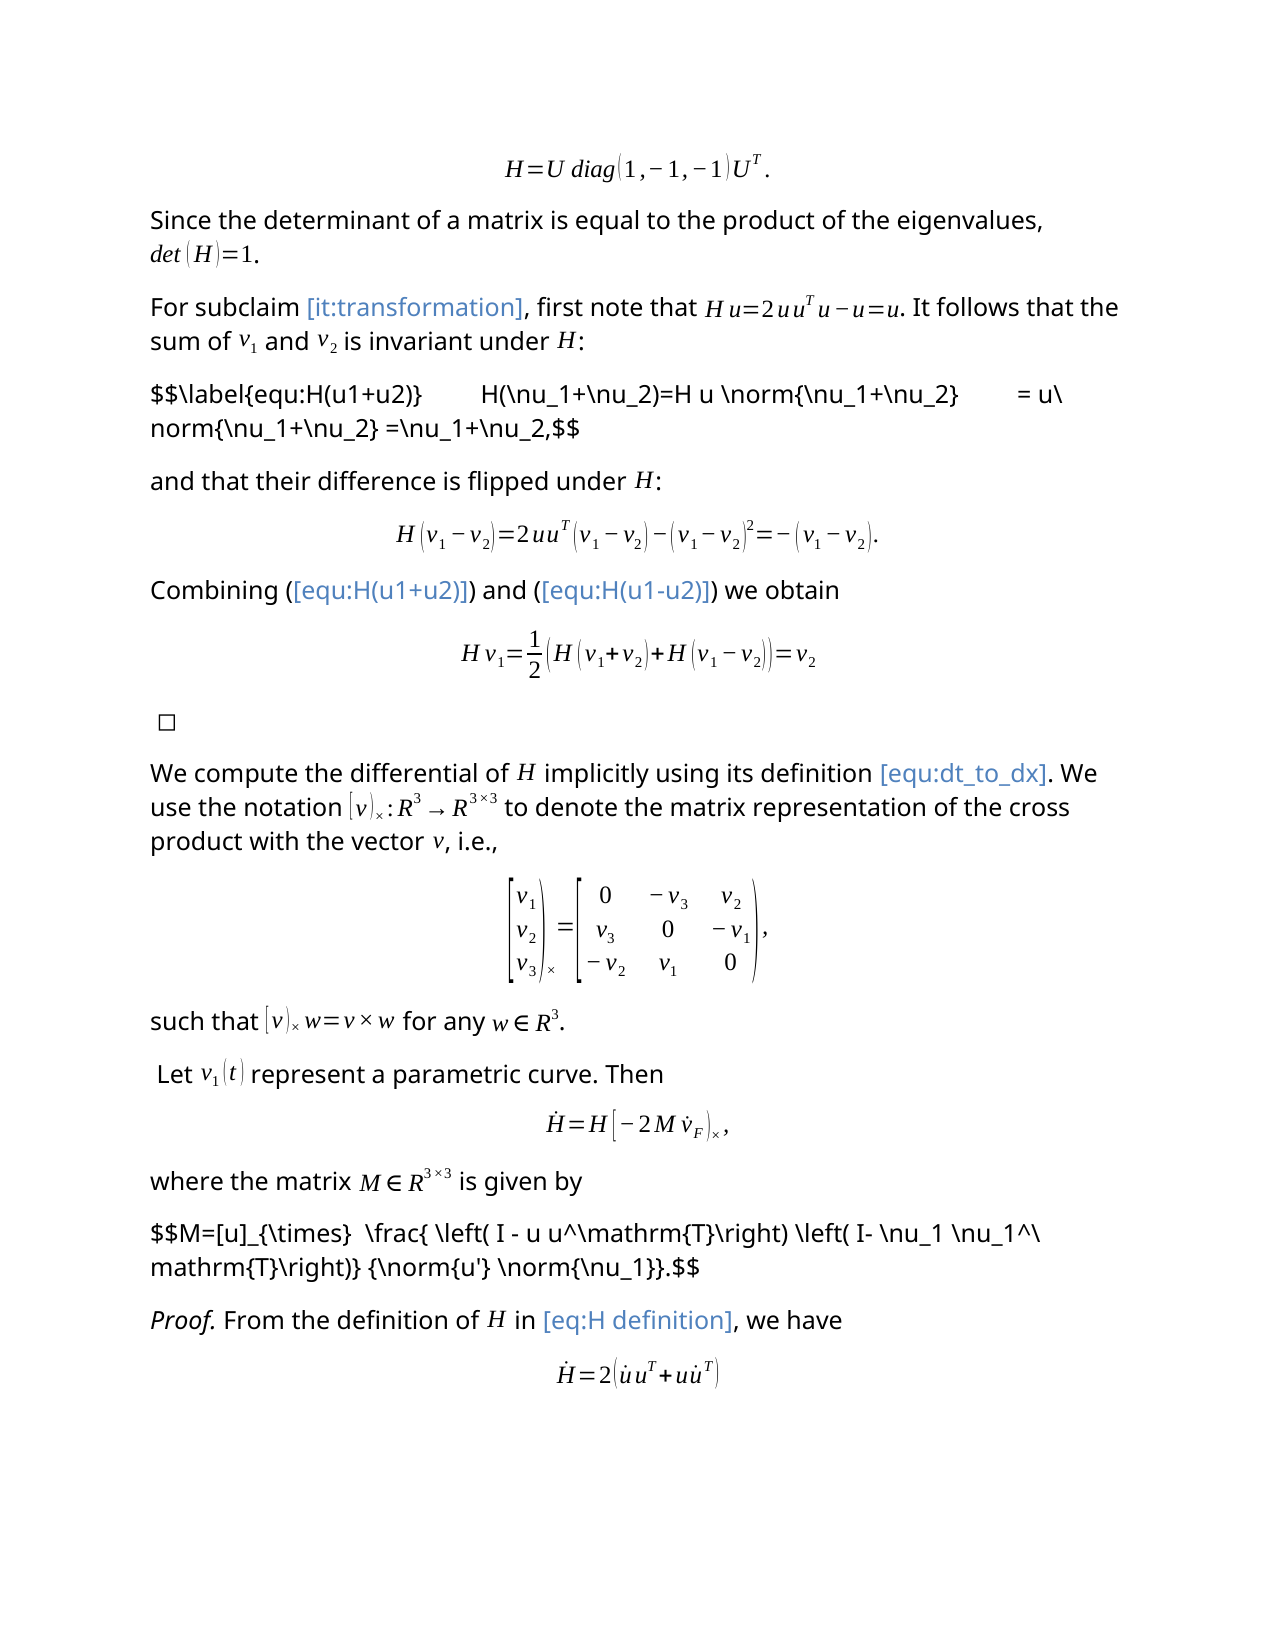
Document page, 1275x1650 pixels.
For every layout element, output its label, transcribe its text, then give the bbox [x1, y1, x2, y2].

text Combining ([equ:H(u1+u2)]) and ([equ:H(u1-u2)]) we obtain [150, 572, 1125, 606]
text and that their difference is flipped under : [150, 463, 1125, 497]
text Proof. From the definition of in [eq:H definition], we have [150, 1303, 1125, 1337]
text $$M=[u]_{\times} \frac{ \left( I - u u^\mathrm{T}\right) \left( I- \nu_1 \nu_1^\mathrm{T}\right)} {\norm{u'} \norm{\nu_1}}.$$ [150, 1216, 1125, 1284]
text where the matrix is given by [150, 1163, 1125, 1197]
text Since the determinant of a matrix is equal to the product of the eigenvalues, . [150, 203, 1125, 271]
text such that for any . [150, 1004, 1125, 1038]
text ◻ [150, 703, 1125, 737]
text For subclaim [it:transformation], first note that . It follows that the sum of and is invariant under : [150, 290, 1125, 358]
text We compute the differential of implicitly using its definition [equ:dt_to_dx]. We use the notation to denote the matrix representation of the cross product with the vector , i.e., [150, 756, 1125, 858]
text Let represent a parametric curve. Then [150, 1056, 1125, 1091]
text $$\label{equ:H(u1+u2)} H(\nu_1+\nu_2)=H u \norm{\nu_1+\nu_2} = u\norm{\nu_1+\nu_2} =\nu_1+\nu_2,$$ [150, 377, 1125, 445]
